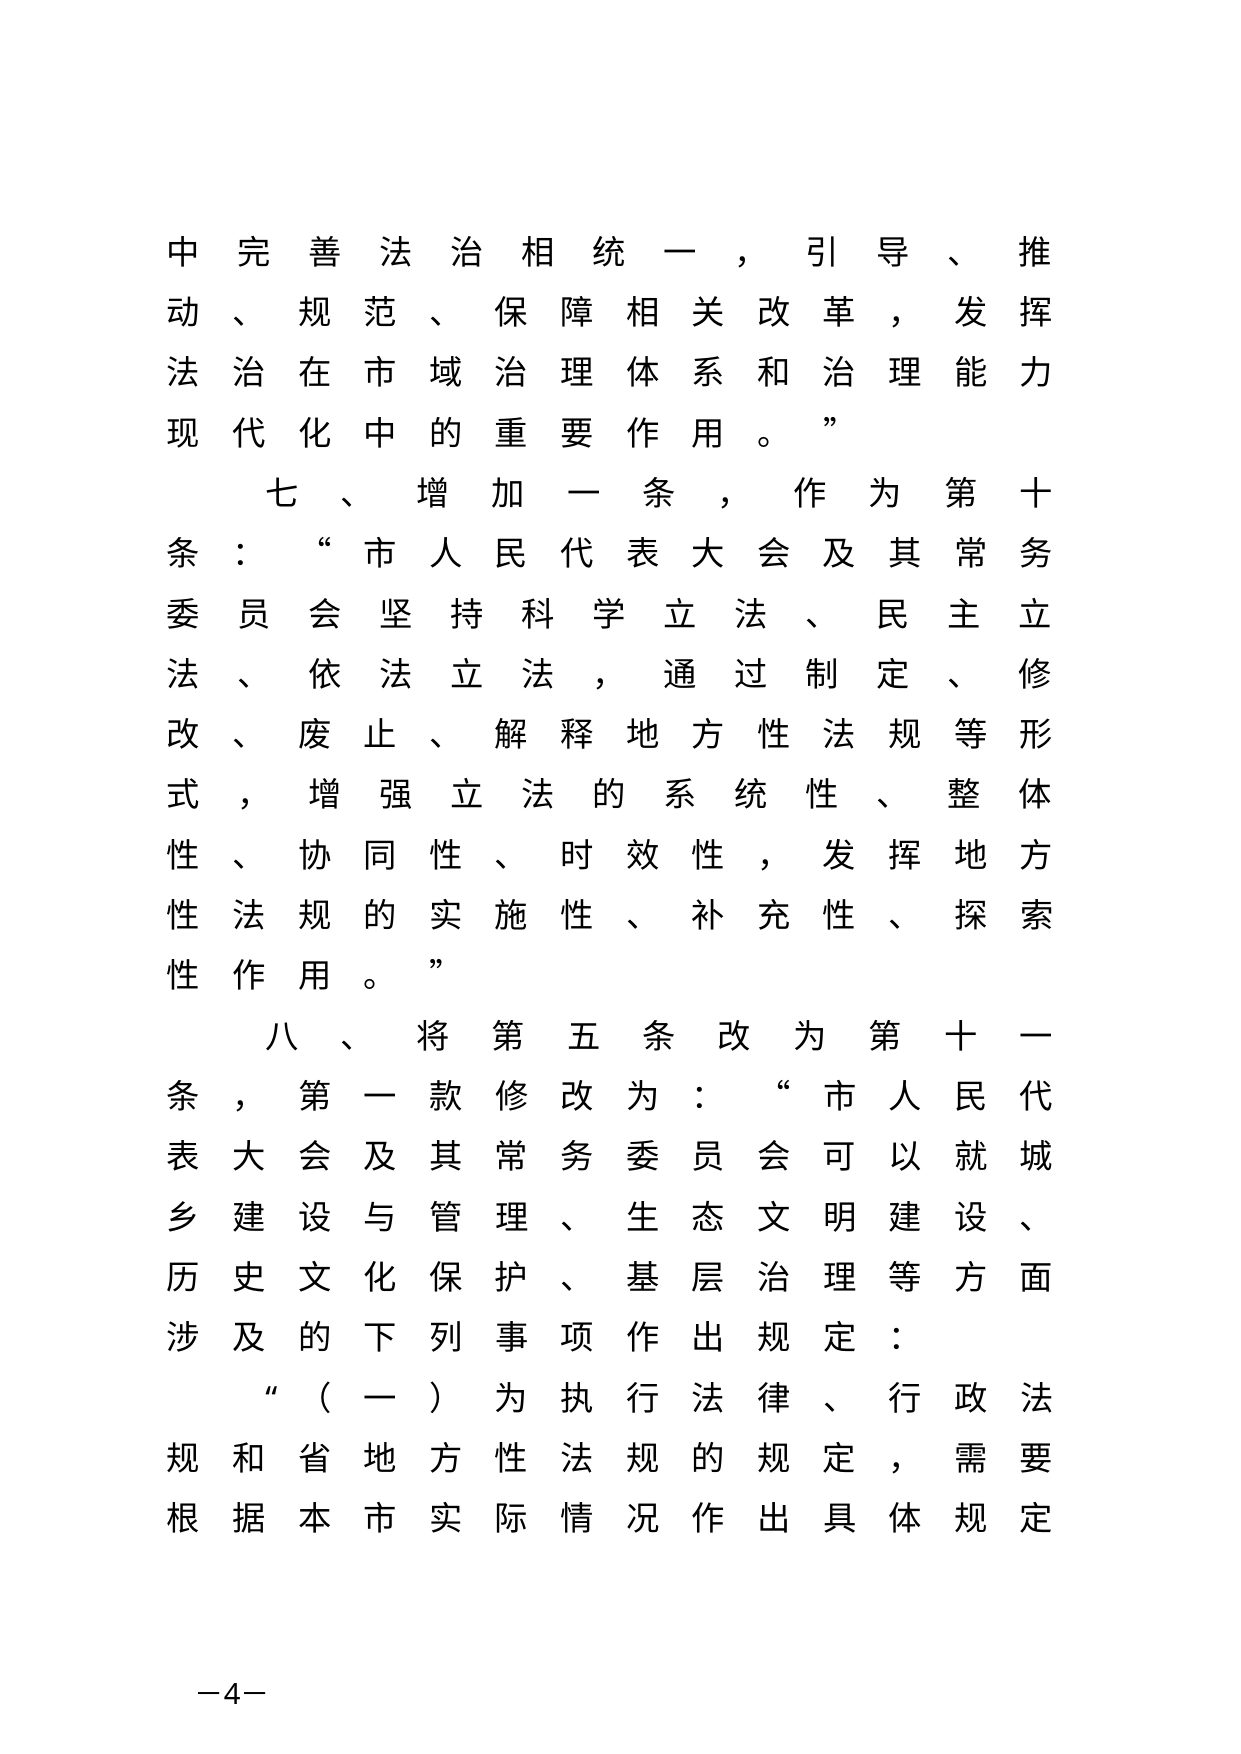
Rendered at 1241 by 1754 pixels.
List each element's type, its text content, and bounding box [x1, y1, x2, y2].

text 八、将第五条改为第十一条，第一款修改为：“市人民代表大会及其常务委员会可以就城乡建设与管理、生态文明建设、历史文化保护、基层治理等方面涉及的下列事项作出规定： [167, 1003, 1085, 1365]
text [167, 219, 1085, 461]
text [167, 1365, 1085, 1546]
text 七、增加一条，作为第十条：“市人民代表大会及其常务委员会坚持科学立法、民主立法、依法立法，通过制定、修改、废止、解释地方性法规等形式，增强立法的系统性、整体性、协同性、时效性，发挥地方性法规的实施性、补充性、探索性作用。” [167, 461, 1085, 1003]
